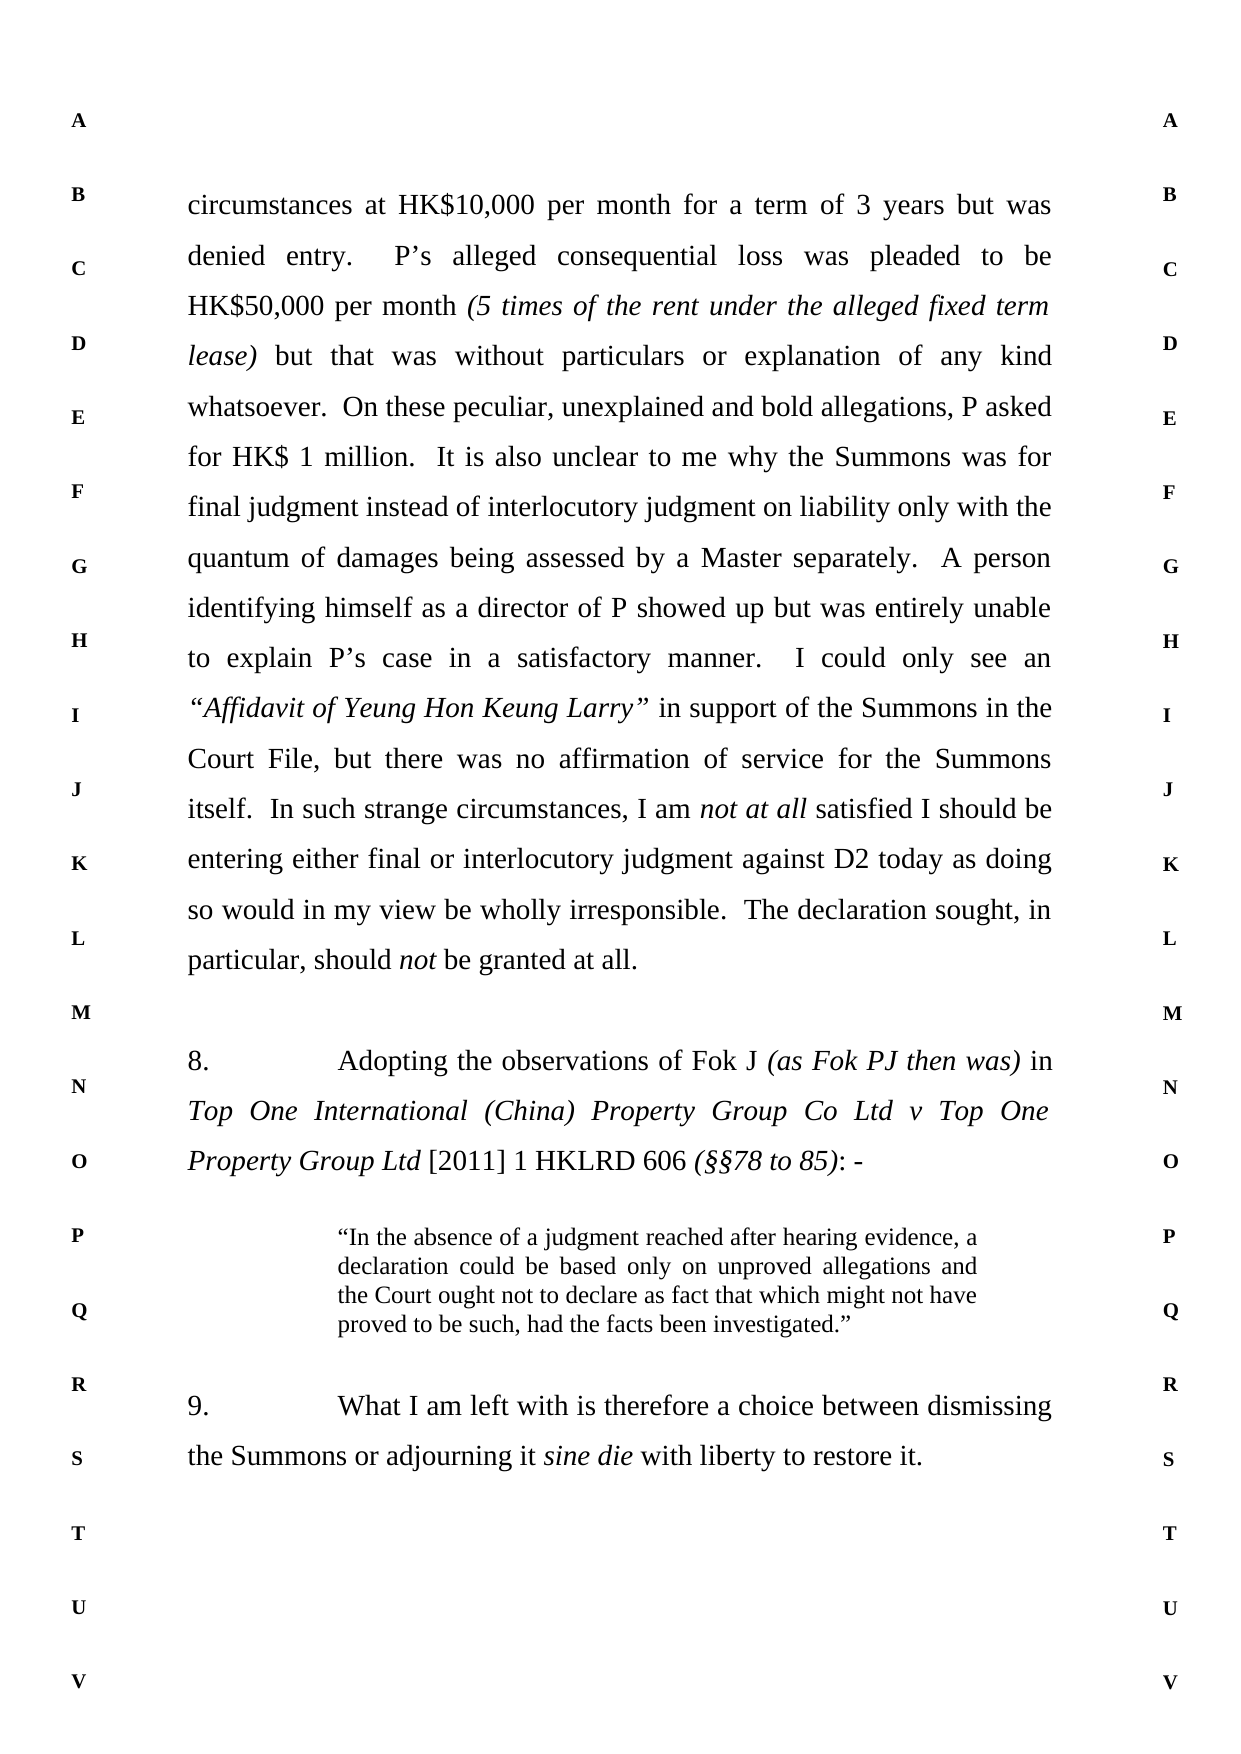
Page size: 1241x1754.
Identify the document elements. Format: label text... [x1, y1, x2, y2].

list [187, 187, 1053, 976]
list What I am left with is therefore a choice between dismissing the Summons or adjourning it sine die with liberty to restore it. [187, 1388, 1053, 1472]
list Adopting the observations of Fok J (as Fok PJ then was) in Top One International (China) Property Group Co Ltd v Top One Property Group Ltd [2011] 1 HKLRD 606 (§§78 to 85): - [187, 1043, 1053, 1177]
list “In the absence of a judgment reached after hearing evidence, a declaration could be based only on unproved allegations and the Court ought not to declare as fact that which might not have proved to be such, had the facts been investigated.” [337, 1222, 978, 1337]
